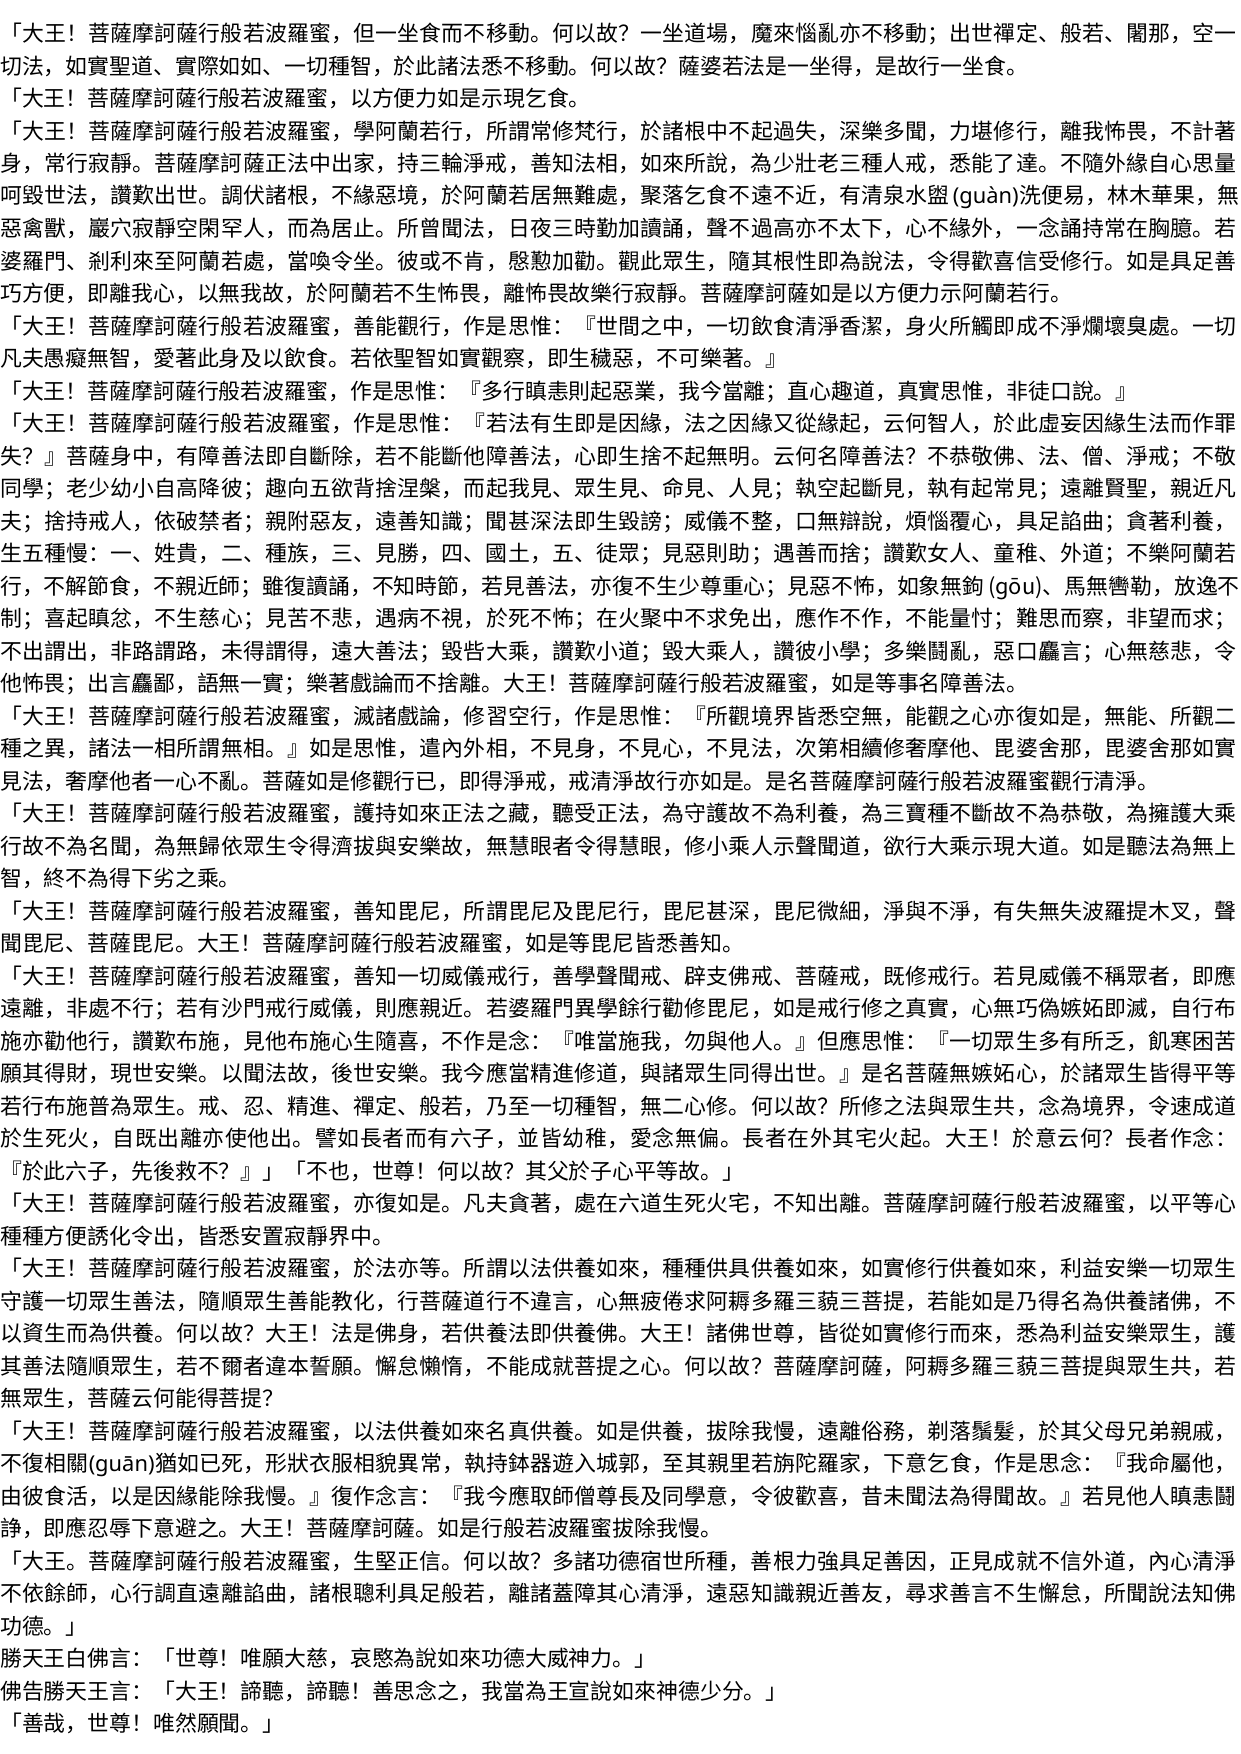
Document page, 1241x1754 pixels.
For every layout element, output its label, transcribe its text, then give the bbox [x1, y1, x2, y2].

text 「大王！菩薩摩訶薩行般若波羅蜜，於法亦等。所謂以法供養如來，種種供具供養如來，如實修行供養如來，利益安樂一切眾生，守護一切眾生善法，隨順眾生善能教化，行菩薩道行不違言，心無疲倦求阿耨多羅三藐三菩提，若能如是乃得名為供養諸佛，不以資生而為供養。何以故？大王！法是佛身，若供養法即供養佛。大王！諸佛世尊，皆從如實修行而來，悉為利益安樂眾生，護其善法隨順眾生，若不爾者違本誓願。懈怠懶惰，不能成就菩提之心。何以故？菩薩摩訶薩，阿耨多羅三藐三菩提與眾生共，若無眾生，菩薩云何能得菩提？ [0, 1251, 1240, 1413]
text 「大王！菩薩摩訶薩行般若波羅蜜，以方便力如是示現乞食。 [0, 81, 1240, 113]
text 勝天王白佛言：「世尊！唯願大慈，哀愍為說如來功德大威神力。」 [0, 1641, 1240, 1673]
text 「大王！菩薩摩訶薩行般若波羅蜜，學阿蘭若行，所謂常修梵行，於諸根中不起過失，深樂多聞，力堪修行，離我怖畏，不計著身，常行寂靜。菩薩摩訶薩正法中出家，持三輪淨戒，善知法相，如來所說，為少壯老三種人戒，悉能了達。不隨外緣自心思量，呵毀世法，讚歎出世。調伏諸根，不緣惡境，於阿蘭若居無難處，聚落乞食不遠不近，有清泉水盥(ɡuàn)洗便易，林木華果，無惡禽獸，巖穴寂靜空閑罕人，而為居止。所曾聞法，日夜三時勤加讀誦，聲不過高亦不太下，心不緣外，一念誦持常在胸臆。若婆羅門、剎利來至阿蘭若處，當喚令坐。彼或不肯，慇懃加勸。觀此眾生，隨其根性即為說法，令得歡喜信受修行。如是具足善巧方便，即離我心，以無我故，於阿蘭若不生怖畏，離怖畏故樂行寂靜。菩薩摩訶薩如是以方便力示阿蘭若行。 [0, 113, 1240, 308]
text 「善哉，世尊！唯然願聞。」 [0, 1706, 1240, 1738]
text 「大王！菩薩摩訶薩行般若波羅蜜，善知毘尼，所謂毘尼及毘尼行，毘尼甚深，毘尼微細，淨與不淨，有失無失波羅提木叉，聲聞毘尼、菩薩毘尼。大王！菩薩摩訶薩行般若波羅蜜，如是等毘尼皆悉善知。 [0, 893, 1240, 958]
text 「大王！菩薩摩訶薩行般若波羅蜜，作是思惟：『多行瞋恚則起惡業，我今當離；直心趣道，真實思惟，非徒口說。』 [0, 373, 1240, 406]
text 「大王！菩薩摩訶薩行般若波羅蜜，但一坐食而不移動。何以故？一坐道場，魔來惱亂亦不移動；出世禪定、般若、闍那，空一切法，如實聖道、實際如如、一切種智，於此諸法悉不移動。何以故？薩婆若法是一坐得，是故行一坐食。 [0, 16, 1240, 81]
text 佛告勝天王言：「大王！諦聽，諦聽！善思念之，我當為王宣說如來神德少分。」 [0, 1673, 1240, 1706]
text 「大王！菩薩摩訶薩行般若波羅蜜，護持如來正法之藏，聽受正法，為守護故不為利養，為三寶種不斷故不為恭敬，為擁護大乘行故不為名聞，為無歸依眾生令得濟拔與安樂故，無慧眼者令得慧眼，修小乘人示聲聞道，欲行大乘示現大道。如是聽法為無上智，終不為得下劣之乘。 [0, 796, 1240, 893]
text 「大王！菩薩摩訶薩行般若波羅蜜，亦復如是。凡夫貪著，處在六道生死火宅，不知出離。菩薩摩訶薩行般若波羅蜜，以平等心，種種方便誘化令出，皆悉安置寂靜界中。 [0, 1186, 1240, 1251]
text 「大王！菩薩摩訶薩行般若波羅蜜，滅諸戲論，修習空行，作是思惟：『所觀境界皆悉空無，能觀之心亦復如是，無能、所觀二種之異，諸法一相所謂無相。』如是思惟，遣內外相，不見身，不見心，不見法，次第相續修奢摩他、毘婆舍那，毘婆舍那如實見法，奢摩他者一心不亂。菩薩如是修觀行已，即得淨戒，戒清淨故行亦如是。是名菩薩摩訶薩行般若波羅蜜觀行清淨。 [0, 698, 1240, 796]
text 「大王。菩薩摩訶薩行般若波羅蜜，生堅正信。何以故？多諸功德宿世所種，善根力強具足善因，正見成就不信外道，內心清淨不依餘師，心行調直遠離諂曲，諸根聰利具足般若，離諸蓋障其心清淨，遠惡知識親近善友，尋求善言不生懈怠，所聞說法知佛功德。」 [0, 1543, 1240, 1641]
text 「大王！菩薩摩訶薩行般若波羅蜜，善知一切威儀戒行，善學聲聞戒、辟支佛戒、菩薩戒，既修戒行。若見威儀不稱眾者，即應遠離，非處不行；若有沙門戒行威儀，則應親近。若婆羅門異學餘行勸修毘尼，如是戒行修之真實，心無巧偽嫉妬即滅，自行布施亦勸他行，讚歎布施，見他布施心生隨喜，不作是念：『唯當施我，勿與他人。』但應思惟：『一切眾生多有所乏，飢寒困苦，願其得財，現世安樂。以聞法故，後世安樂。我今應當精進修道，與諸眾生同得出世。』是名菩薩無嫉妬心，於諸眾生皆得平等，若行布施普為眾生。戒、忍、精進、禪定、般若，乃至一切種智，無二心修。何以故？所修之法與眾生共，念為境界，令速成道，於生死火，自既出離亦使他出。譬如長者而有六子，並皆幼稚，愛念無偏。長者在外其宅火起。大王！於意云何？長者作念：『於此六子，先後救不？』」「不也，世尊！何以故？其父於子心平等故。」 [0, 958, 1240, 1186]
text 「大王！菩薩摩訶薩行般若波羅蜜，以法供養如來名真供養。如是供養，拔除我慢，遠離俗務，剃落鬚髮，於其父母兄弟親戚，不復相關(ɡuān)猶如已死，形狀衣服相貌異常，執持鉢器遊入城郭，至其親里若旃陀羅家，下意乞食，作是思念：『我命屬他，由彼食活，以是因緣能除我慢。』復作念言：『我今應取師僧尊長及同學意，令彼歡喜，昔未聞法為得聞故。』若見他人瞋恚鬪諍，即應忍辱下意避之。大王！菩薩摩訶薩。如是行般若波羅蜜拔除我慢。 [0, 1413, 1240, 1543]
text 「大王！菩薩摩訶薩行般若波羅蜜，作是思惟：『若法有生即是因緣，法之因緣又從緣起，云何智人，於此虛妄因緣生法而作罪失？』菩薩身中，有障善法即自斷除，若不能斷他障善法，心即生捨不起無明。云何名障善法？不恭敬佛、法、僧、淨戒；不敬同學；老少幼小自高降彼；趣向五欲背捨涅槃，而起我見、眾生見、命見、人見；執空起斷見，執有起常見；遠離賢聖，親近凡夫；捨持戒人，依破禁者；親附惡友，遠善知識；聞甚深法即生毀謗；威儀不整，口無辯說，煩惱覆心，具足諂曲；貪著利養，生五種慢：一、姓貴，二、種族，三、見勝，四、國土，五、徒眾；見惡則助；遇善而捨；讚歎女人、童稚、外道；不樂阿蘭若行，不解節食，不親近師；雖復讀誦，不知時節，若見善法，亦復不生少尊重心；見惡不怖，如象無鉤(ɡōu)、馬無轡勒，放逸不制；喜起瞋忿，不生慈心；見苦不悲，遇病不視，於死不怖；在火聚中不求免出，應作不作，不能量忖；難思而察，非望而求；不出謂出，非路謂路，未得謂得，遠大善法；毀呰大乘，讚歎小道；毀大乘人，讚彼小學；多樂鬪亂，惡口麤言；心無慈悲，令他怖畏；出言麤鄙，語無一實；樂著戲論而不捨離。大王！菩薩摩訶薩行般若波羅蜜，如是等事名障善法。 [0, 406, 1240, 698]
text 「大王！菩薩摩訶薩行般若波羅蜜，善能觀行，作是思惟：『世間之中，一切飲食清淨香潔，身火所觸即成不淨爛壞臭處。一切凡夫愚癡無智，愛著此身及以飲食。若依聖智如實觀察，即生穢惡，不可樂著。』 [0, 308, 1240, 373]
